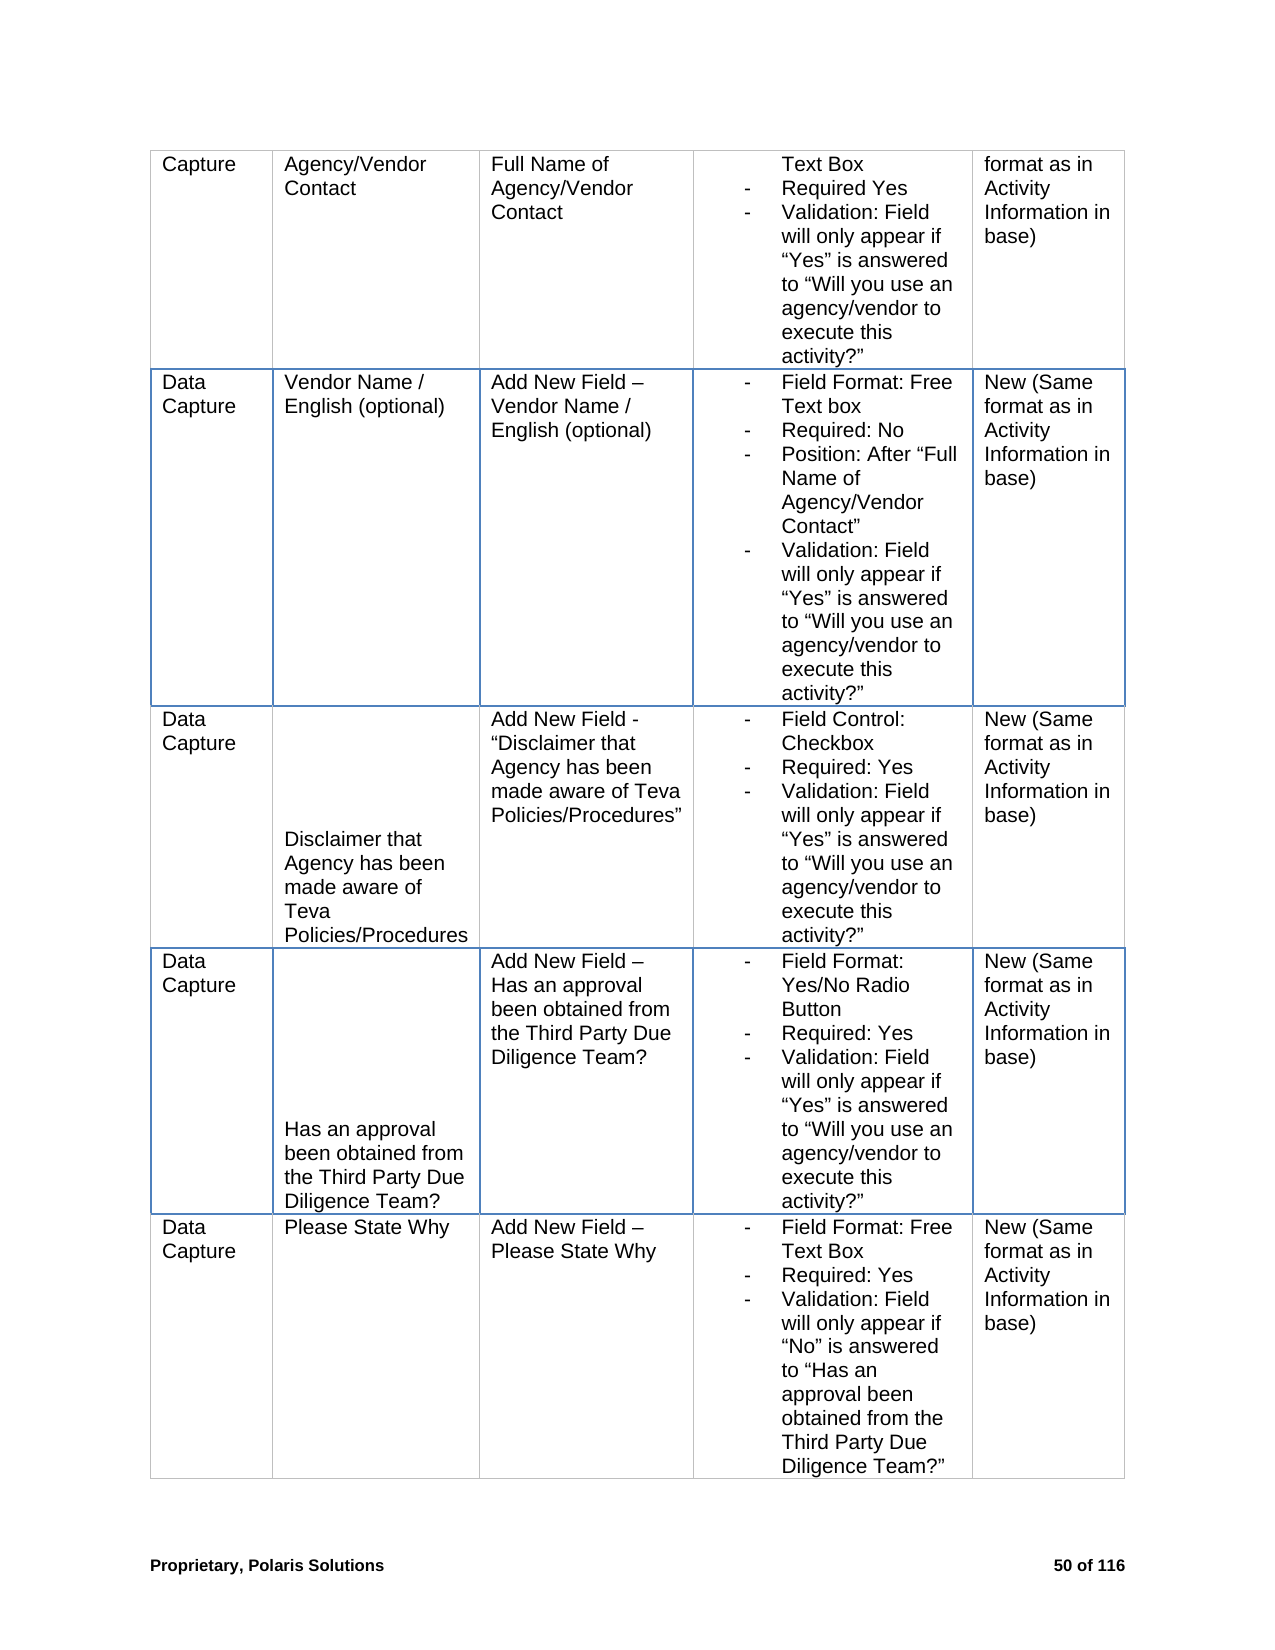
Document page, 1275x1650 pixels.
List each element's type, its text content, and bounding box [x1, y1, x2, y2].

table_cell Field Format: Yes/No Radio Button Required: Yes Validation: Field will only appear if “Yes” is answered to “Will you use an agency/vendor to execute this activity?” [694, 949, 972, 1212]
table_cell Disclaimer that Agency has been made aware of Teva Policies/Procedures [273, 707, 479, 947]
table_cell New (Same format as in Activity Information in base) [974, 949, 1124, 1212]
table_cell Data Capture [152, 370, 272, 705]
table_cell Data Capture [151, 707, 272, 947]
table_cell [273, 151, 479, 368]
table_cell Field Format: Free Text Box Required: Yes Validation: Field will only appear if “No” is answered to “Has an approval been obtained from the Third Party Due Diligence Team?” [694, 1215, 972, 1478]
table_cell Vendor Name / English (optional) [274, 370, 479, 705]
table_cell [694, 151, 972, 368]
table_cell Add New Field – Has an approval been obtained from the Third Party Due Diligence Team? [481, 949, 692, 1212]
table_cell Please State Why [273, 1215, 479, 1478]
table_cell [480, 151, 693, 368]
table_cell Data Capture [152, 949, 272, 1212]
table_cell New (Same format as in Activity Information in base) [973, 707, 1124, 947]
table_cell New (Same format as in Activity Information in base) [974, 370, 1124, 705]
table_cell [973, 1215, 1124, 1478]
table_cell Field Format: Free Text box Required: No Position: After “Full Name of Agency/Vendor Contact” Validation: Field will only appear if “Yes” is answered to “Will you use an agency/vendor to execute this activity?” [694, 370, 972, 705]
table_cell Add New Field – Please State Why [480, 1215, 693, 1478]
table_cell Data Capture [151, 1215, 272, 1478]
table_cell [973, 151, 1124, 368]
table_cell Has an approval been obtained from the Third Party Due Diligence Team? [274, 949, 479, 1212]
table_cell Add New Field - “Disclaimer that Agency has been made aware of Teva Policies/Procedures” [480, 707, 693, 947]
table_cell Data Capture [151, 151, 272, 368]
table_cell Add New Field – Vendor Name / English (optional) [481, 370, 692, 705]
table_cell Field Control: Checkbox Required: Yes Validation: Field will only appear if “Yes” is answered to “Will you use an agency/vendor to execute this activity?” [694, 707, 972, 947]
